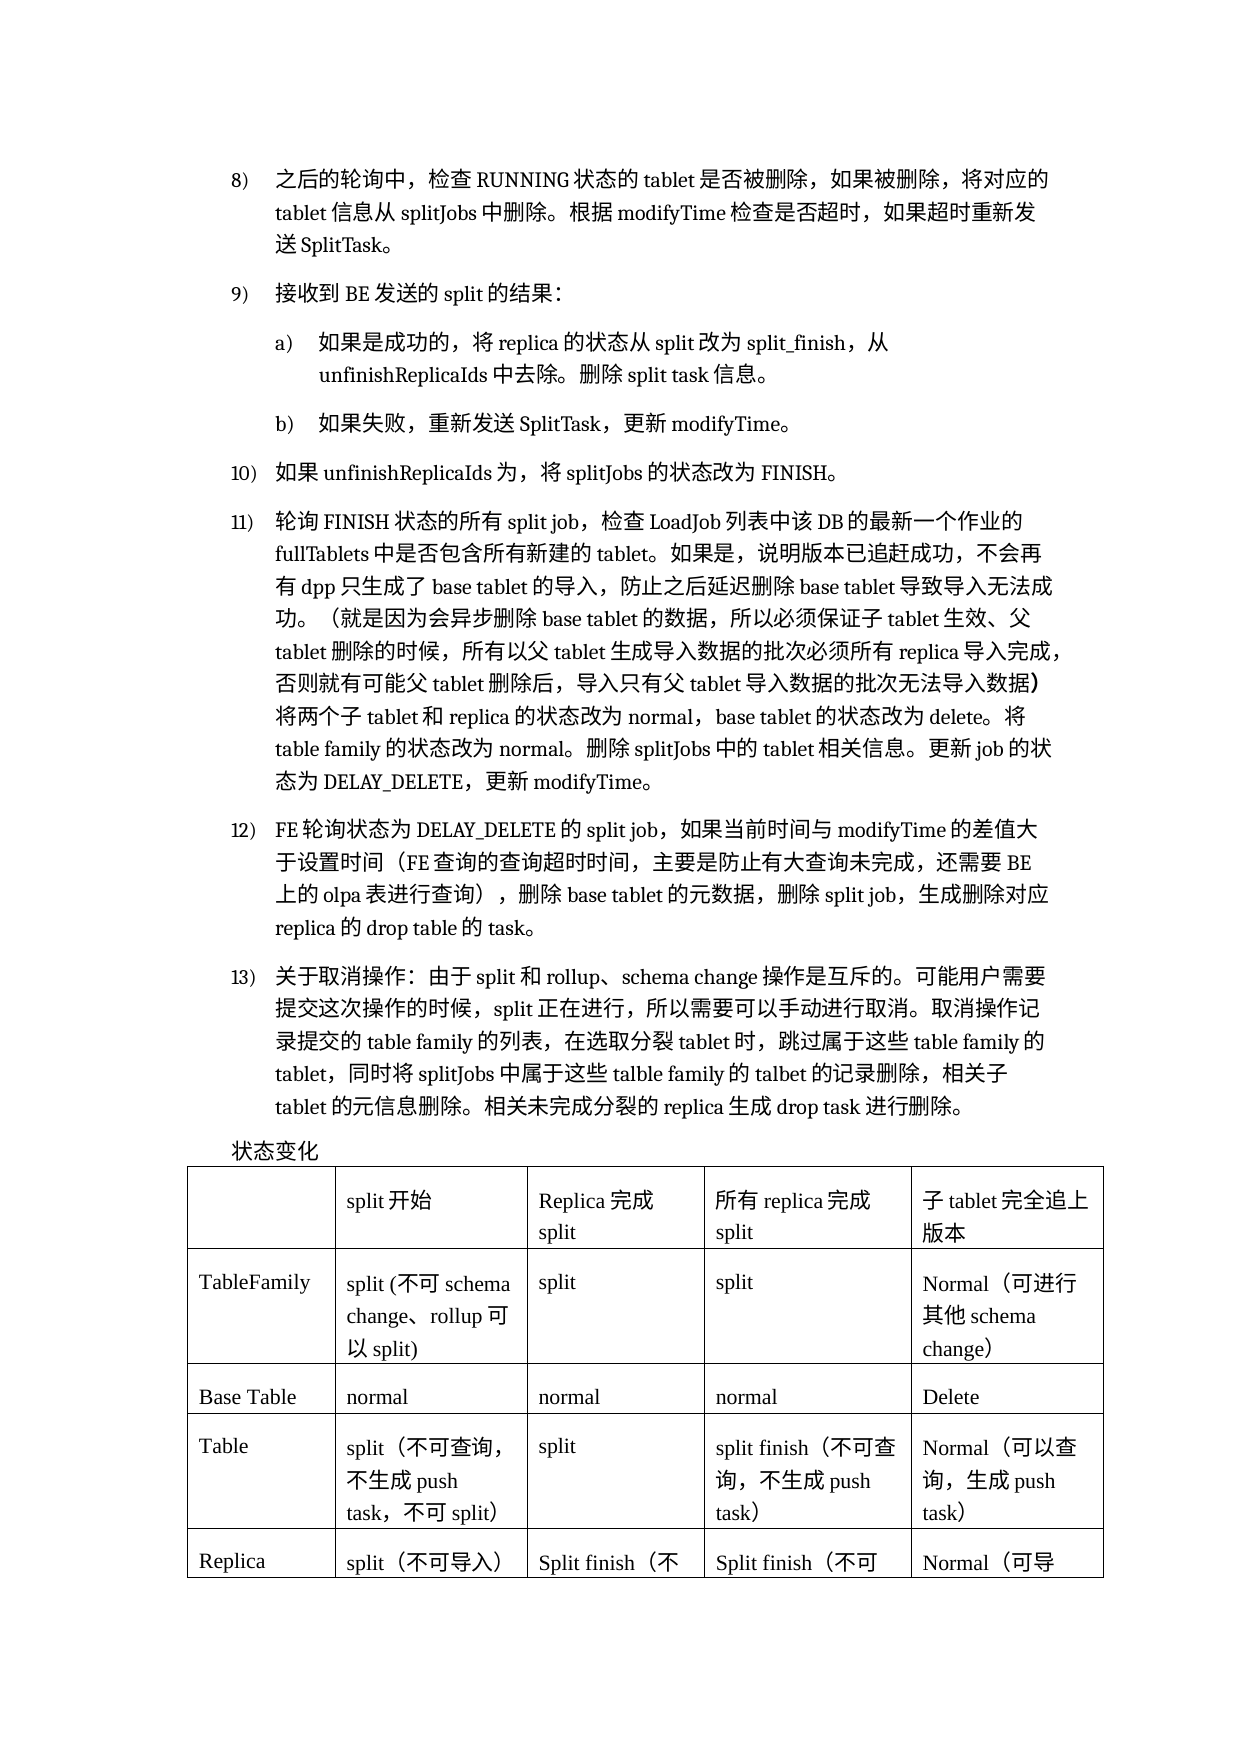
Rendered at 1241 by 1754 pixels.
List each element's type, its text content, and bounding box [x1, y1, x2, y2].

table_cell normal [336, 1364, 527, 1413]
list 如果unfinishReplicaIds为，将splitJobs的状态改为FINISH。 [231, 454, 1053, 487]
table_header 子tablet完全追上版本 [912, 1167, 1103, 1248]
table_cell Normal（可以查询，生成push task） [912, 1414, 1103, 1527]
list 如果失败，重新发送SplitTask，更新modifyTime。 [275, 406, 1053, 438]
table_cell split [528, 1249, 704, 1363]
table_cell split [705, 1249, 911, 1363]
table_cell Split finish（不可导入） [528, 1529, 704, 1577]
table_cell Replica [188, 1529, 335, 1577]
table_header split开始 [336, 1167, 527, 1248]
list 轮询FINISH状态的所有split job，检查LoadJob列表中该DB的最新一个作业的fullTablets中是否包含所有新建的tablet。如果是，说明版本已追赶成功，不会再有dpp只生成了base tablet的导入，防止之后延迟删除base tablet导致导入无法成功。（就是因为会异步删除base tablet的数据，所以必须保证子tablet生效、父tablet删除的时候，所有以父tablet生成导入数据的批次必须所有replica导入完成，否则就有可能父tablet删除后，导入只有父tablet导入数据的批次无法导入数据）将两个子tablet和replica的状态改为normal，base tablet的状态改为delete。将table family的状态改为normal。删除splitJobs中的tablet相关信息。更新job的状态为DELAY_DELETE，更新modifyTime。 [231, 503, 1053, 796]
table_cell normal [528, 1364, 704, 1413]
text 状态变化 [231, 1133, 1053, 1166]
list 如果是成功的，将replica的状态从split改为split_finish，从unfinishReplicaIds中去除。删除split task信息。 [275, 324, 1053, 389]
list 关于取消操作：由于split和rollup、schema change操作是互斥的。可能用户需要提交这次操作的时候，split正在进行，所以需要可以手动进行取消。取消操作记录提交的table family的列表，在选取分裂tablet时，跳过属于这些table family的tablet，同时将splitJobs中属于这些talble family的talbet的记录删除，相关子tablet的元信息删除。相关未完成分裂的replica生成drop task进行删除。 [231, 958, 1053, 1121]
table_header Replica 完成split [528, 1167, 704, 1248]
list 之后的轮询中，检查RUNNING状态的tablet是否被删除，如果被删除，将对应的tablet信息从splitJobs中删除。根据modifyTime检查是否超时，如果超时重新发送SplitTask。 [231, 162, 1053, 259]
table_cell split（不可查询，不生成push task，不可split） [336, 1414, 527, 1527]
list 接收到BE发送的split的结果： [231, 276, 1053, 308]
table_cell Delete [912, 1364, 1103, 1413]
table_cell Normal（可导入） [912, 1529, 1103, 1577]
table_cell Base Table [188, 1364, 335, 1413]
table_cell split [528, 1414, 704, 1527]
table_cell normal [705, 1364, 911, 1413]
list FE轮询状态为DELAY_DELETE的split job，如果当前时间与modifyTime的差值大于设置时间（FE查询的查询超时时间，主要是防止有大查询未完成，还需要BE上的olpa表进行查询），删除base tablet的元数据，删除split job，生成删除对应replica的drop table的task。 [231, 812, 1053, 942]
table_cell Split finish（不可导入） [705, 1529, 911, 1577]
table_cell split（不可导入） [336, 1529, 527, 1577]
table_cell TableFamily [188, 1249, 335, 1363]
table_cell Normal（可进行其他schema change） [912, 1249, 1103, 1363]
table_header 所有replica完成split [705, 1167, 911, 1248]
table_cell split (不可schema change、rollup可以split) [336, 1249, 527, 1363]
table_cell Table [188, 1414, 335, 1527]
table_cell split finish（不可查询，不生成push task） [705, 1414, 911, 1527]
table_header [188, 1167, 335, 1248]
